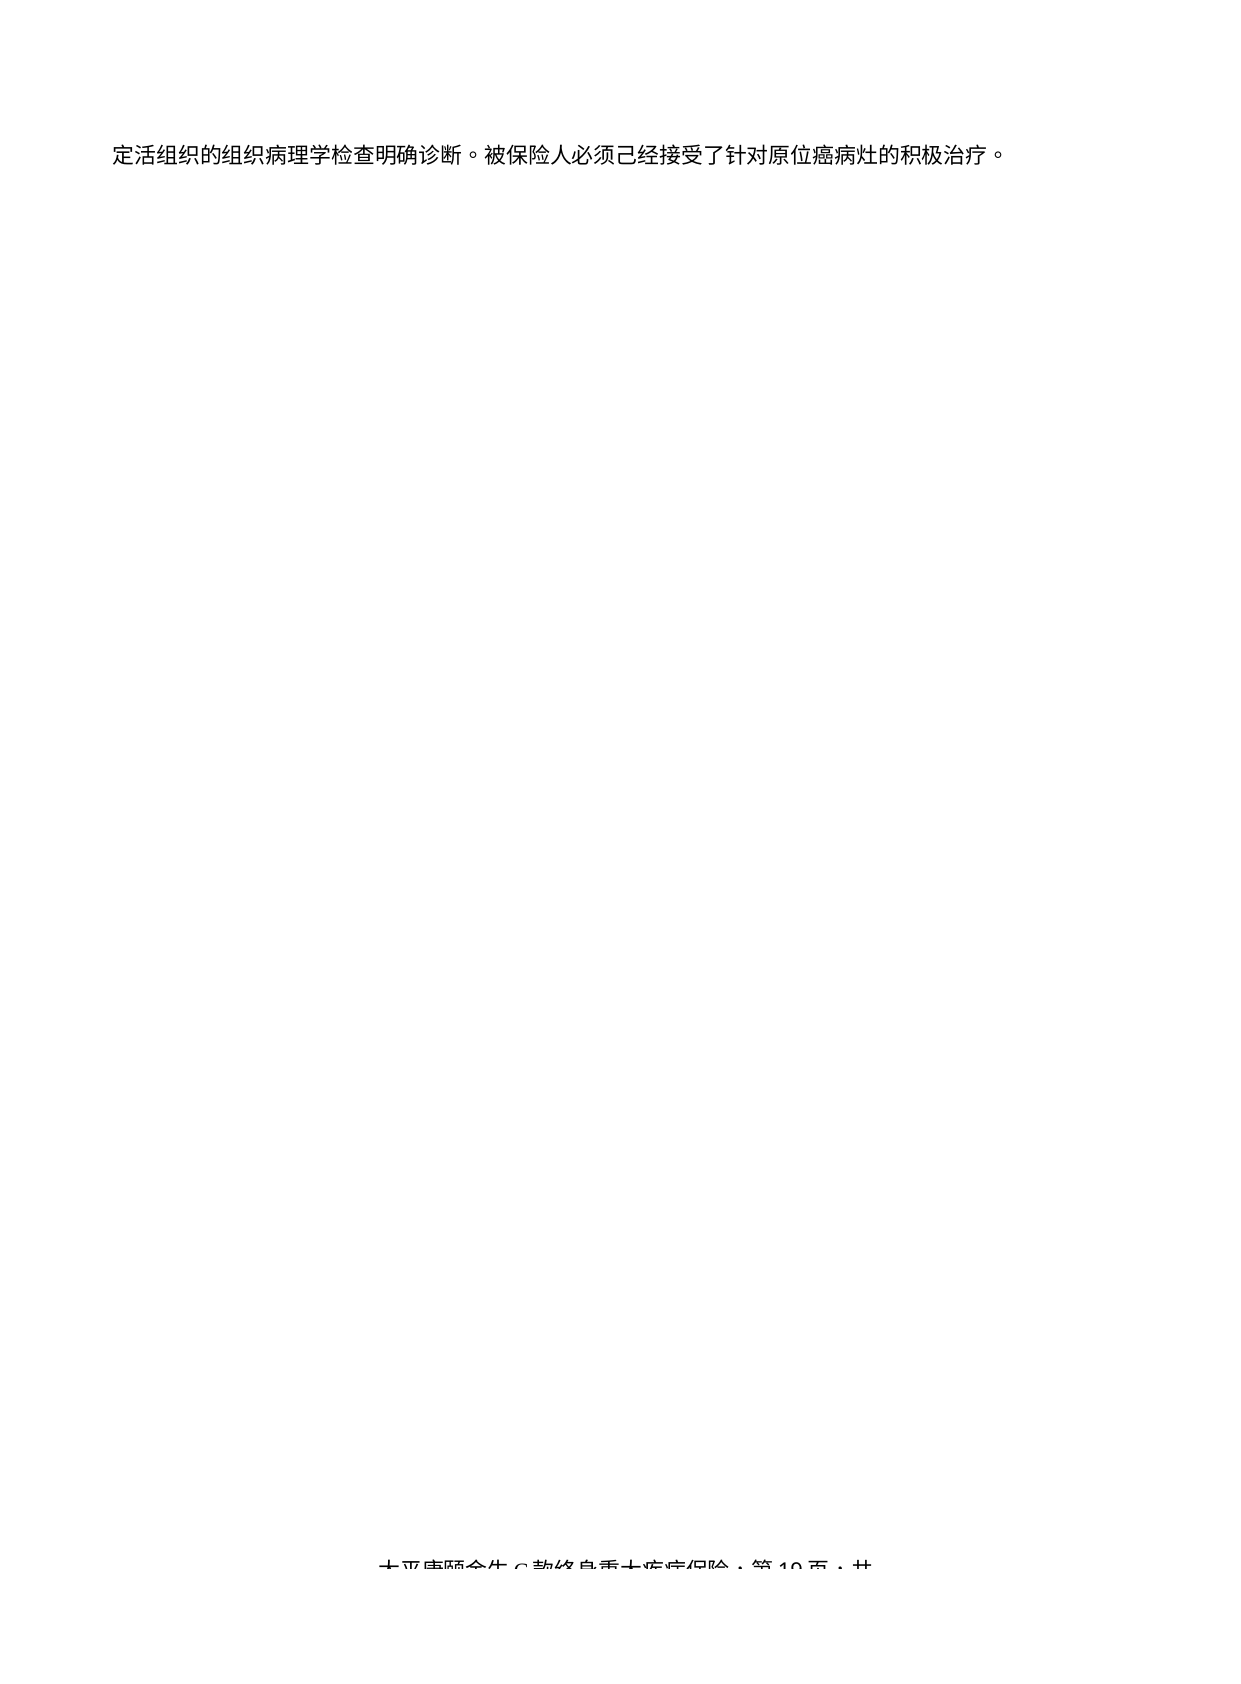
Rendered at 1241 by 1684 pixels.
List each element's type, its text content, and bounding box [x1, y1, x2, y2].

text 定活组织的组织病理学检查明确诊断。被保险人必须己经接受了针对原位癌病灶的积极治疗。 [112, 142, 1176, 169]
